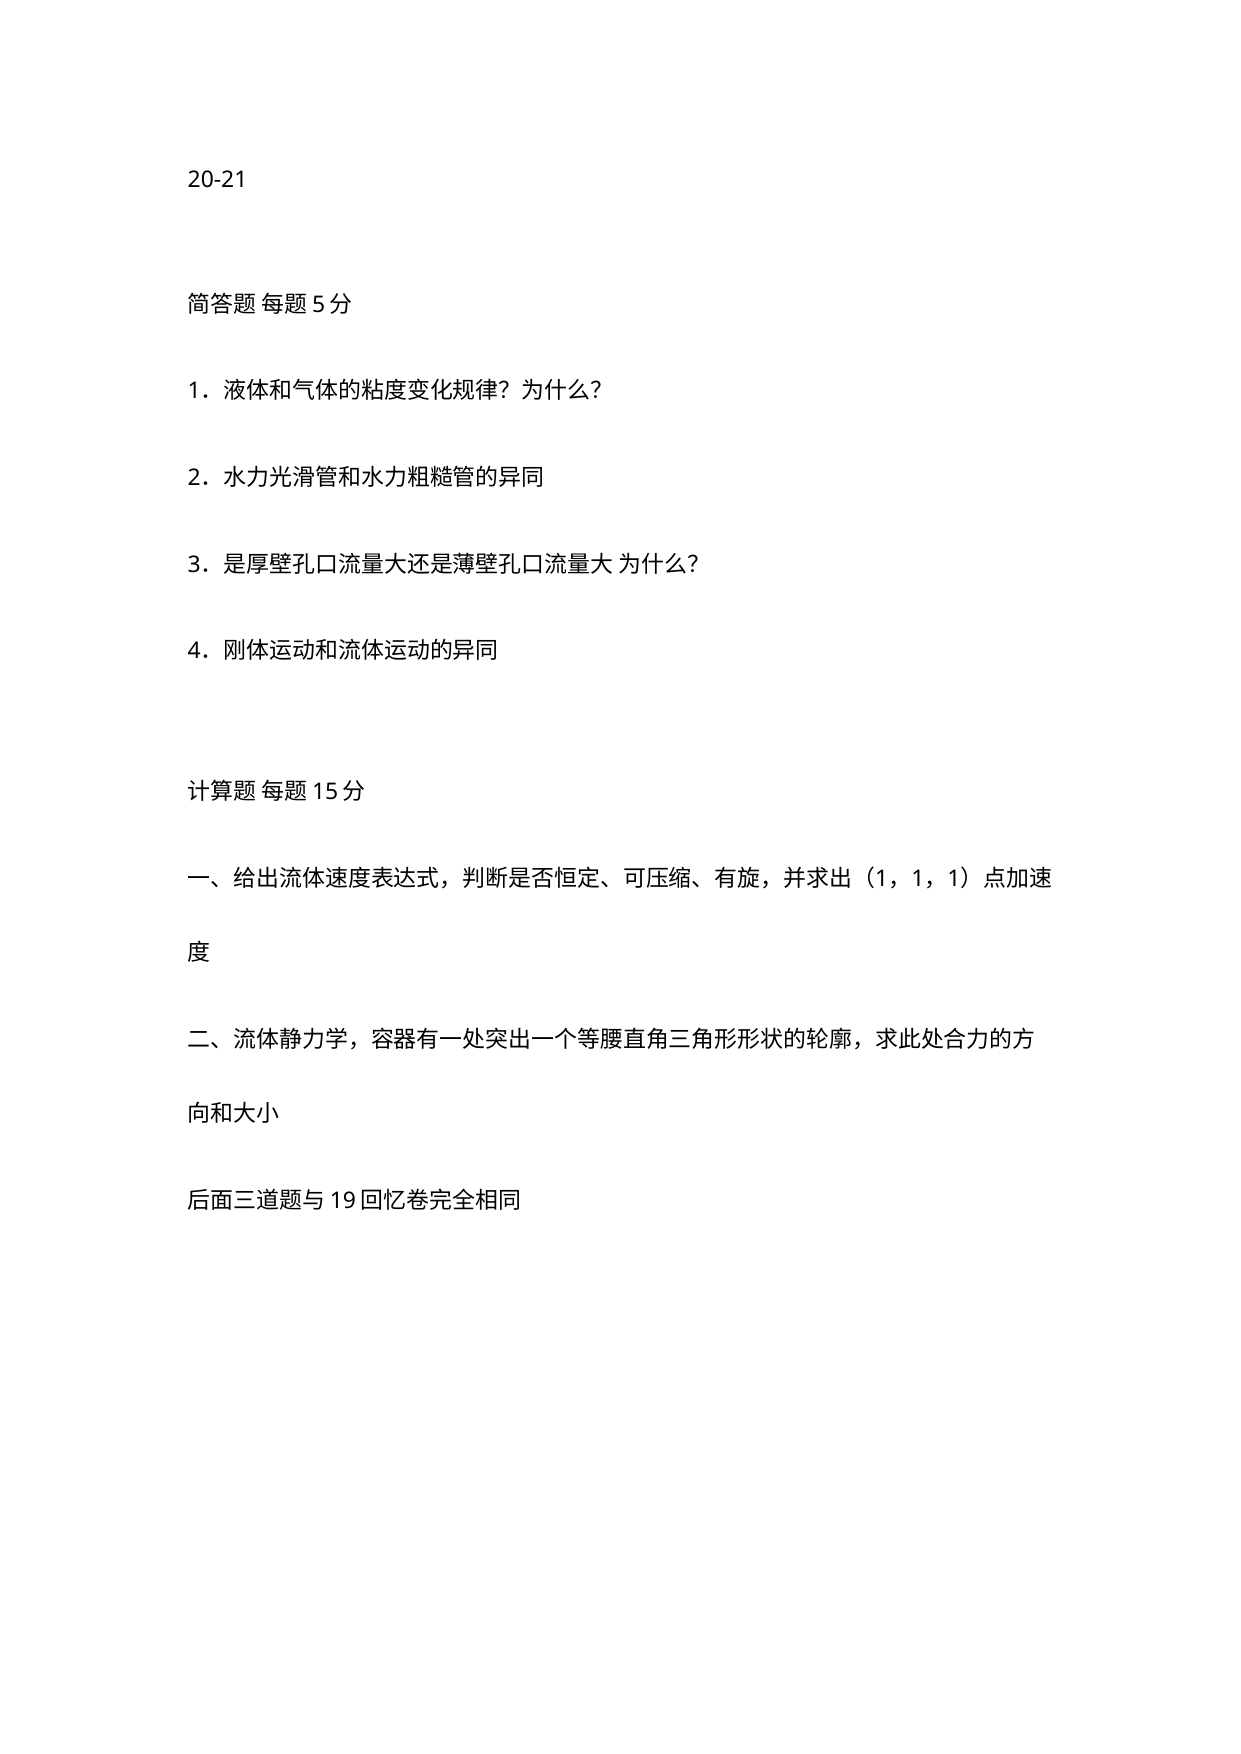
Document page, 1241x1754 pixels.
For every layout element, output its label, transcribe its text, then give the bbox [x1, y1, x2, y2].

text 1．液体和气体的粘度变化规律？为什么？ [187, 356, 1053, 421]
text 2．水力光滑管和水力粗糙管的异同 [187, 443, 1053, 508]
text 20-21 [187, 162, 1053, 194]
text 简答题 每题5分 [187, 270, 1053, 335]
text 一、给出流体速度表达式，判断是否恒定、可压缩、有旋，并求出（1，1，1）点加速度 [187, 843, 1053, 983]
text 3．是厚壁孔口流量大还是薄壁孔口流量大 为什么？ [187, 530, 1053, 595]
text 计算题 每题15分 [187, 757, 1053, 822]
text 二、流体静力学，容器有一处突出一个等腰直角三角形形状的轮廓，求此处合力的方向和大小 [187, 1005, 1053, 1144]
text 4．刚体运动和流体运动的异同 [187, 616, 1053, 681]
text 后面三道题与19回忆卷完全相同 [187, 1166, 1053, 1231]
